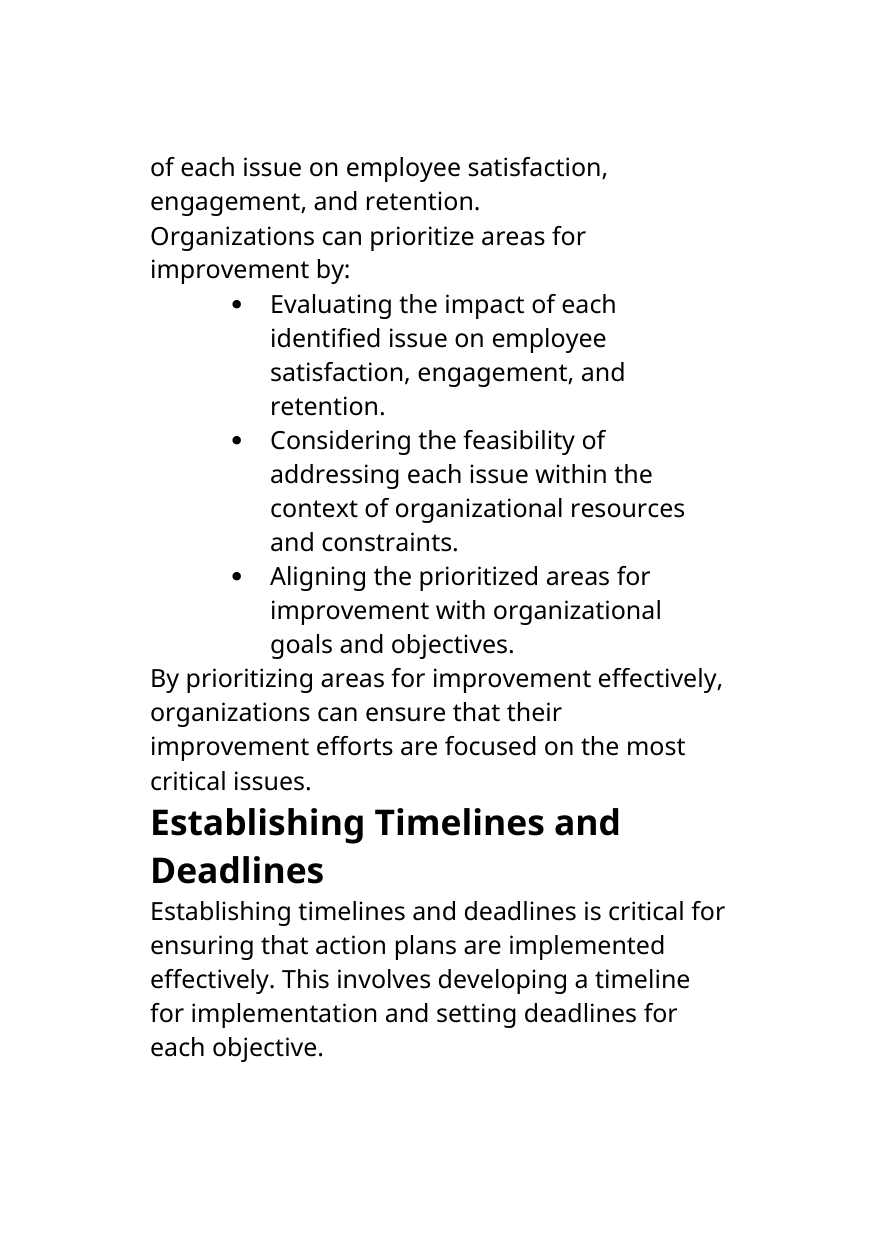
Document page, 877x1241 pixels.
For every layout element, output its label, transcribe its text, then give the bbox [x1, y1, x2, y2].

text Establishing timelines and deadlines is critical for ensuring that action plans are implemented effectively. This involves developing a timeline for implementation and setting deadlines for each objective. [150, 894, 727, 1064]
subtitle Establishing Timelines and Deadlines [150, 797, 727, 894]
text By prioritizing areas for improvement effectively, organizations can ensure that their improvement efforts are focused on the most critical issues. [150, 661, 727, 797]
text Organizations can prioritize areas for improvement by: [150, 218, 727, 286]
list Considering the feasibility of addressing each issue within the context of organizational resources and constraints. [232, 422, 727, 559]
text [150, 150, 727, 218]
list Aligning the prioritized areas for improvement with organizational goals and objectives. [232, 559, 727, 661]
list Evaluating the impact of each identified issue on employee satisfaction, engagement, and retention. [232, 286, 727, 422]
